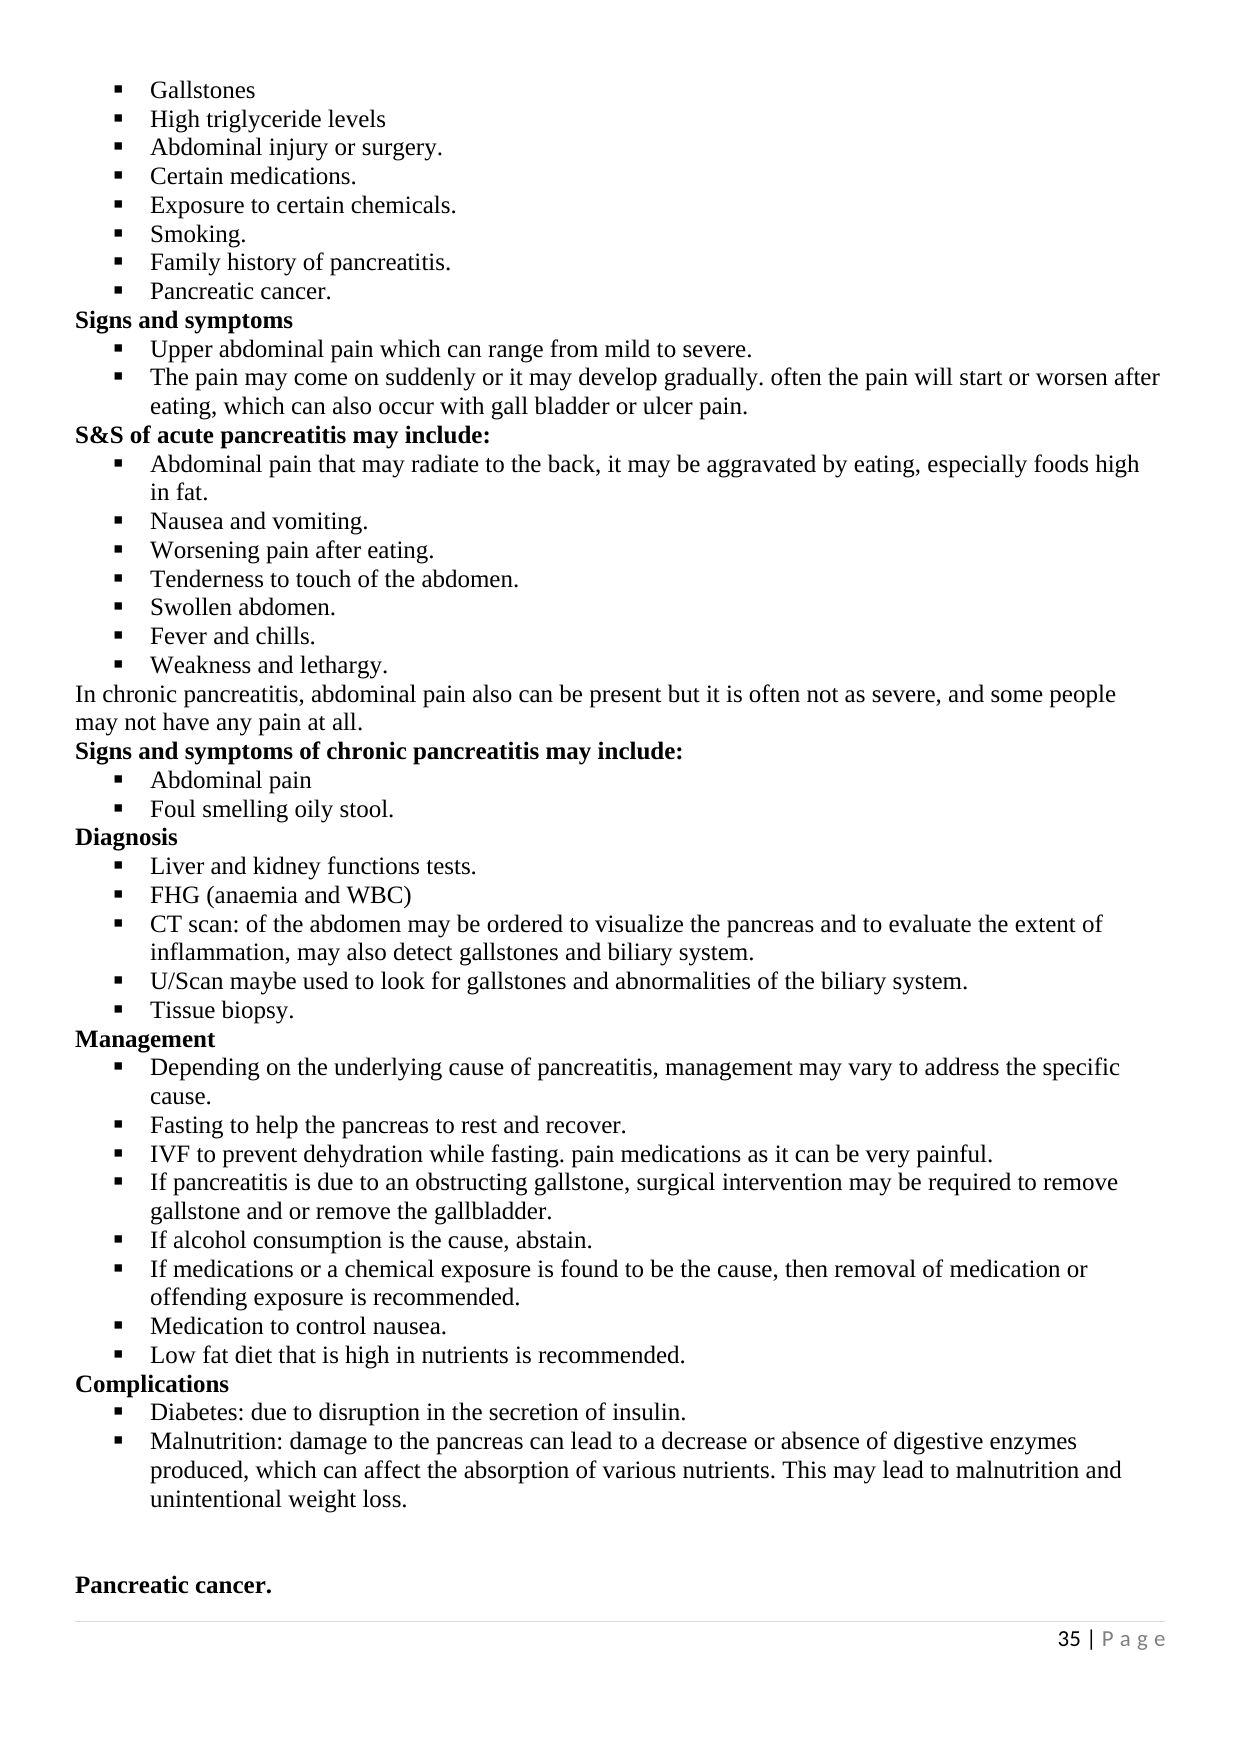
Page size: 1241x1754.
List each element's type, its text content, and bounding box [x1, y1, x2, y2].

list Nausea and vomiting. [112, 506, 1165, 535]
list Foul smelling oily stool. [112, 794, 1165, 822]
list FHG (anaemia and WBC) [112, 880, 1165, 909]
text Complications [75, 1369, 1165, 1397]
list Tenderness to touch of the abdomen. [112, 564, 1165, 592]
list Abdominal pain that may radiate to the back, it may be aggravated by eating, especially foods high in fat. [112, 449, 1165, 506]
list The pain may come on suddenly or it may develop gradually. often the pain will start or worsen after eating, which can also occur with gall bladder or ulcer pain. [112, 362, 1165, 420]
text Diagnosis [75, 822, 1165, 851]
list High triglyceride levels [112, 104, 1165, 132]
list If alcohol consumption is the cause, abstain. [112, 1225, 1165, 1254]
list Depending on the underlying cause of pancreatitis, management may vary to address the specific cause. [112, 1052, 1165, 1110]
list Abdominal pain [112, 765, 1165, 794]
list Family history of pancreatitis. [112, 247, 1165, 276]
list Low fat diet that is high in nutrients is recommended. [112, 1340, 1165, 1369]
list Worsening pain after eating. [112, 535, 1165, 564]
list If medications or a chemical exposure is found to be the cause, then removal of medication or offending exposure is recommended. [112, 1254, 1165, 1311]
list Swollen abdomen. [112, 592, 1165, 621]
list Malnutrition: damage to the pancreas can lead to a decrease or absence of digestive enzymes produced, which can affect the absorption of various nutrients. This may lead to malnutrition and unintentional weight loss. [112, 1426, 1165, 1512]
list Pancreatic cancer. [112, 276, 1165, 305]
list U/Scan maybe used to look for gallstones and abnormalities of the biliary system. [112, 966, 1165, 995]
list If pancreatitis is due to an obstructing gallstone, surgical intervention may be required to remove gallstone and or remove the gallbladder. [112, 1167, 1165, 1225]
list Tissue biopsy. [112, 995, 1165, 1024]
list Gallstones [112, 75, 1165, 104]
list Medication to control nausea. [112, 1311, 1165, 1340]
text Signs and symptoms [75, 305, 1165, 334]
list Abdominal injury or surgery. [112, 132, 1165, 161]
list Diabetes: due to disruption in the secretion of insulin. [112, 1397, 1165, 1426]
list Certain medications. [112, 161, 1165, 190]
list IVF to prevent dehydration while fasting. pain medications as it can be very painful. [112, 1139, 1165, 1167]
list Fasting to help the pancreas to rest and recover. [112, 1110, 1165, 1139]
list Upper abdominal pain which can range from mild to severe. [112, 334, 1165, 362]
list Smoking. [112, 219, 1165, 247]
list Exposure to certain chemicals. [112, 190, 1165, 219]
text Signs and symptoms of chronic pancreatitis may include: [75, 736, 1165, 765]
text S&S of acute pancreatitis may include: [75, 420, 1165, 449]
text Pancreatic cancer. [75, 1570, 1165, 1599]
list Liver and kidney functions tests. [112, 851, 1165, 880]
list Fever and chills. [112, 621, 1165, 650]
list Weakness and lethargy. [112, 650, 1165, 679]
list CT scan: of the abdomen may be ordered to visualize the pancreas and to evaluate the extent of inflammation, may also detect gallstones and biliary system. [112, 909, 1165, 966]
text Management [75, 1024, 1165, 1052]
text In chronic pancreatitis, abdominal pain also can be present but it is often not as severe, and some people may not have any pain at all. [75, 679, 1165, 736]
